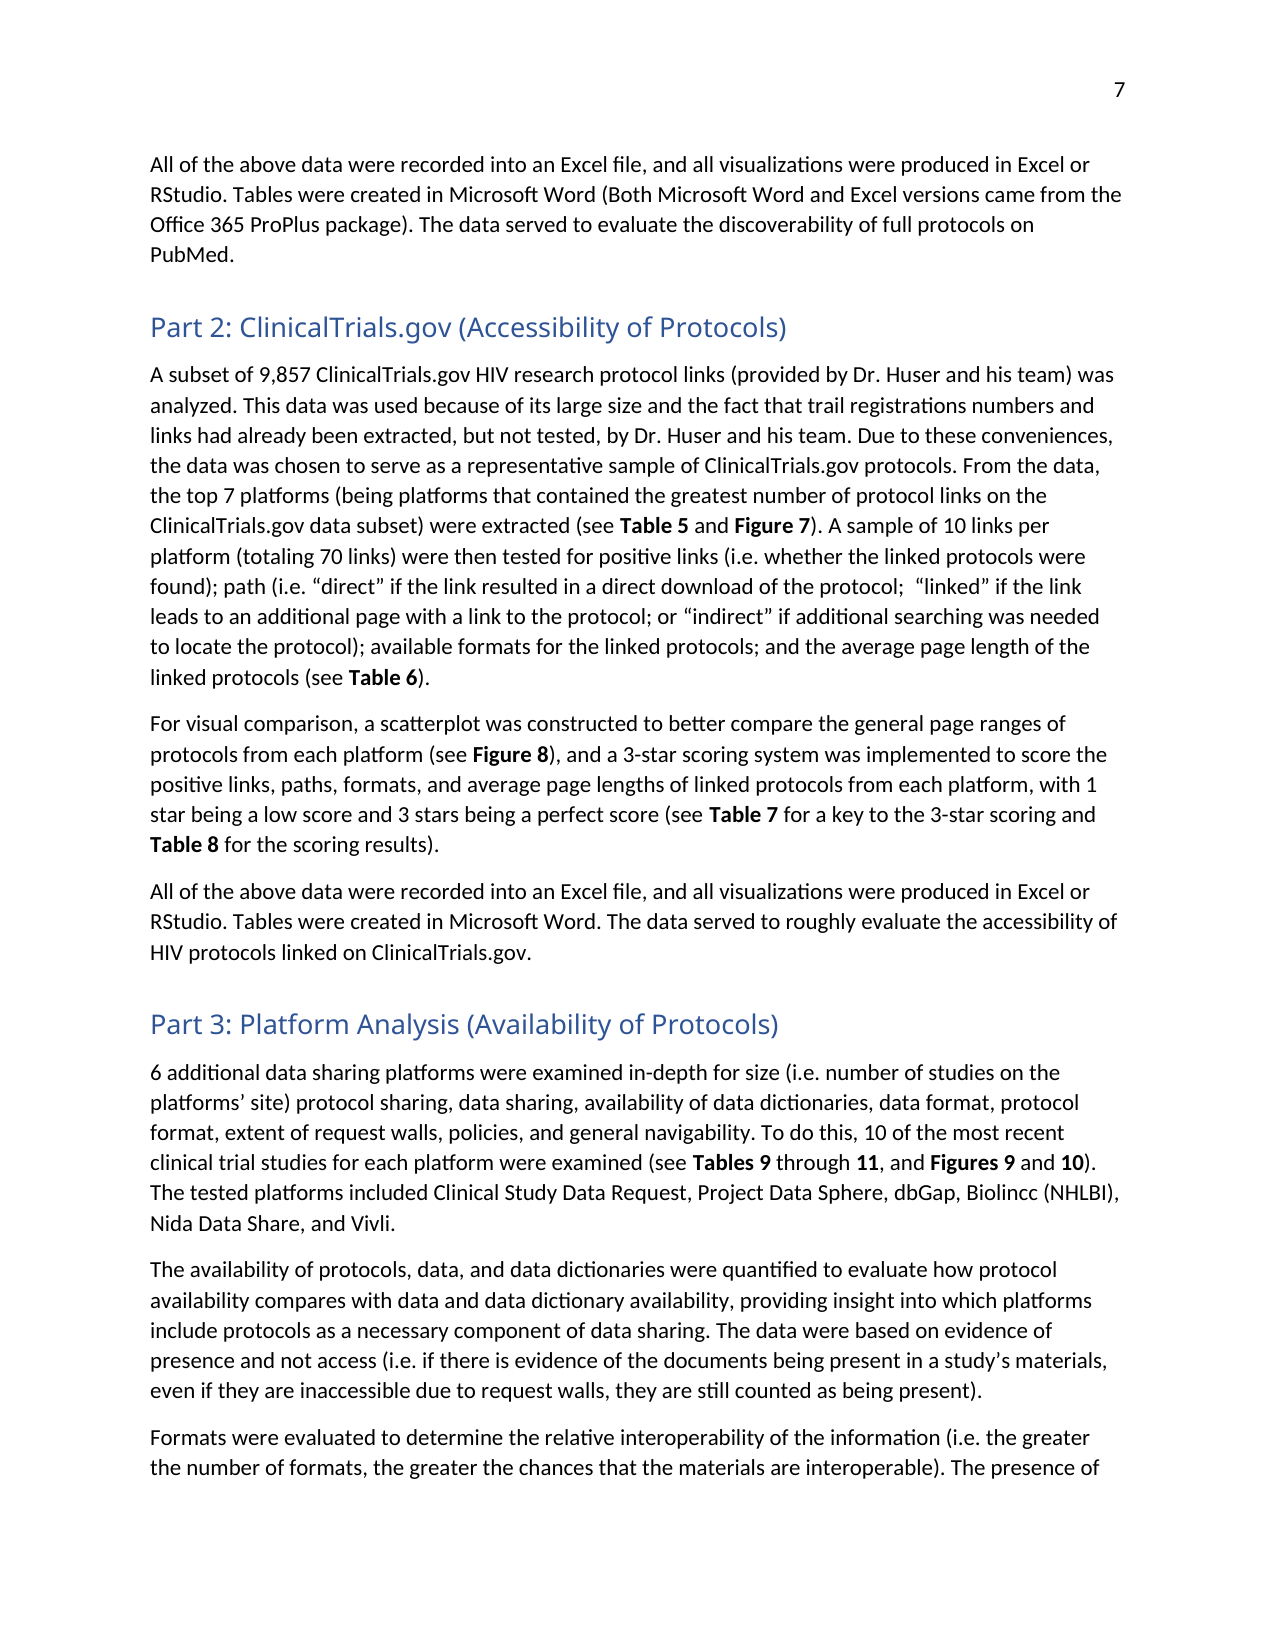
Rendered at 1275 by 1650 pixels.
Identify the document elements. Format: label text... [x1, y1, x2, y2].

text All of the above data were recorded into an Excel file, and all visualizations were produced in Excel or RStudio. Tables were created in Microsoft Word (Both Microsoft Word and Excel versions came from the Office 365 ProPlus package). The data served to evaluate the discoverability of full protocols on PubMed. [150, 150, 1125, 269]
subtitle Part 2: ClinicalTrials.gov (Accessibility of Protocols) [150, 308, 1125, 345]
subtitle Part 3: Platform Analysis (Availability of Protocols) [150, 1005, 1125, 1042]
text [150, 1423, 1125, 1482]
text All of the above data were recorded into an Excel file, and all visualizations were produced in Excel or RStudio. Tables were created in Microsoft Word. The data served to roughly evaluate the accessibility of HIV protocols linked on ClinicalTrials.gov. [150, 877, 1125, 966]
text 6 additional data sharing platforms were examined in-depth for size (i.e. number of studies on the platforms’ site) protocol sharing, data sharing, availability of data dictionaries, data format, protocol format, extent of request walls, policies, and general navigability. To do this, 10 of the most recent clinical trial studies for each platform were examined (see Tables 9 through 11, and Figures 9 and 10). The tested platforms included Clinical Study Data Request, Project Data Sphere, dbGap, Biolincc (NHLBI), Nida Data Share, and Vivli. [150, 1058, 1125, 1237]
text A subset of 9,857 ClinicalTrials.gov HIV research protocol links (provided by Dr. Huser and his team) was analyzed. This data was used because of its large size and the fact that trail registrations numbers and links had already been extracted, but not tested, by Dr. Huser and his team. Due to these conveniences, the data was chosen to serve as a representative sample of ClinicalTrials.gov protocols. From the data, the top 7 platforms (being platforms that contained the greatest number of protocol links on the ClinicalTrials.gov data subset) were extracted (see Table 5 and Figure 7). A sample of 10 links per platform (totaling 70 links) were then tested for positive links (i.e. whether the linked protocols were found); path (i.e. “direct” if the link resulted in a direct download of the protocol; “linked” if the link leads to an additional page with a link to the protocol; or “indirect” if additional searching was needed to locate the protocol); available formats for the linked protocols; and the average page length of the linked protocols (see Table 6). [150, 361, 1125, 691]
text The availability of protocols, data, and data dictionaries were quantified to evaluate how protocol availability compares with data and data dictionary availability, providing insight into which platforms include protocols as a necessary component of data sharing. The data were based on evidence of presence and not access (i.e. if there is evidence of the documents being present in a study’s materials, even if they are inaccessible due to request walls, they are still counted as being present). [150, 1256, 1125, 1404]
text For visual comparison, a scatterplot was constructed to better compare the general page ranges of protocols from each platform (see Figure 8), and a 3-star scoring system was implemented to score the positive links, paths, formats, and average page lengths of linked protocols from each platform, with 1 star being a low score and 3 stars being a perfect score (see Table 7 for a key to the 3-star scoring and Table 8 for the scoring results). [150, 709, 1125, 858]
